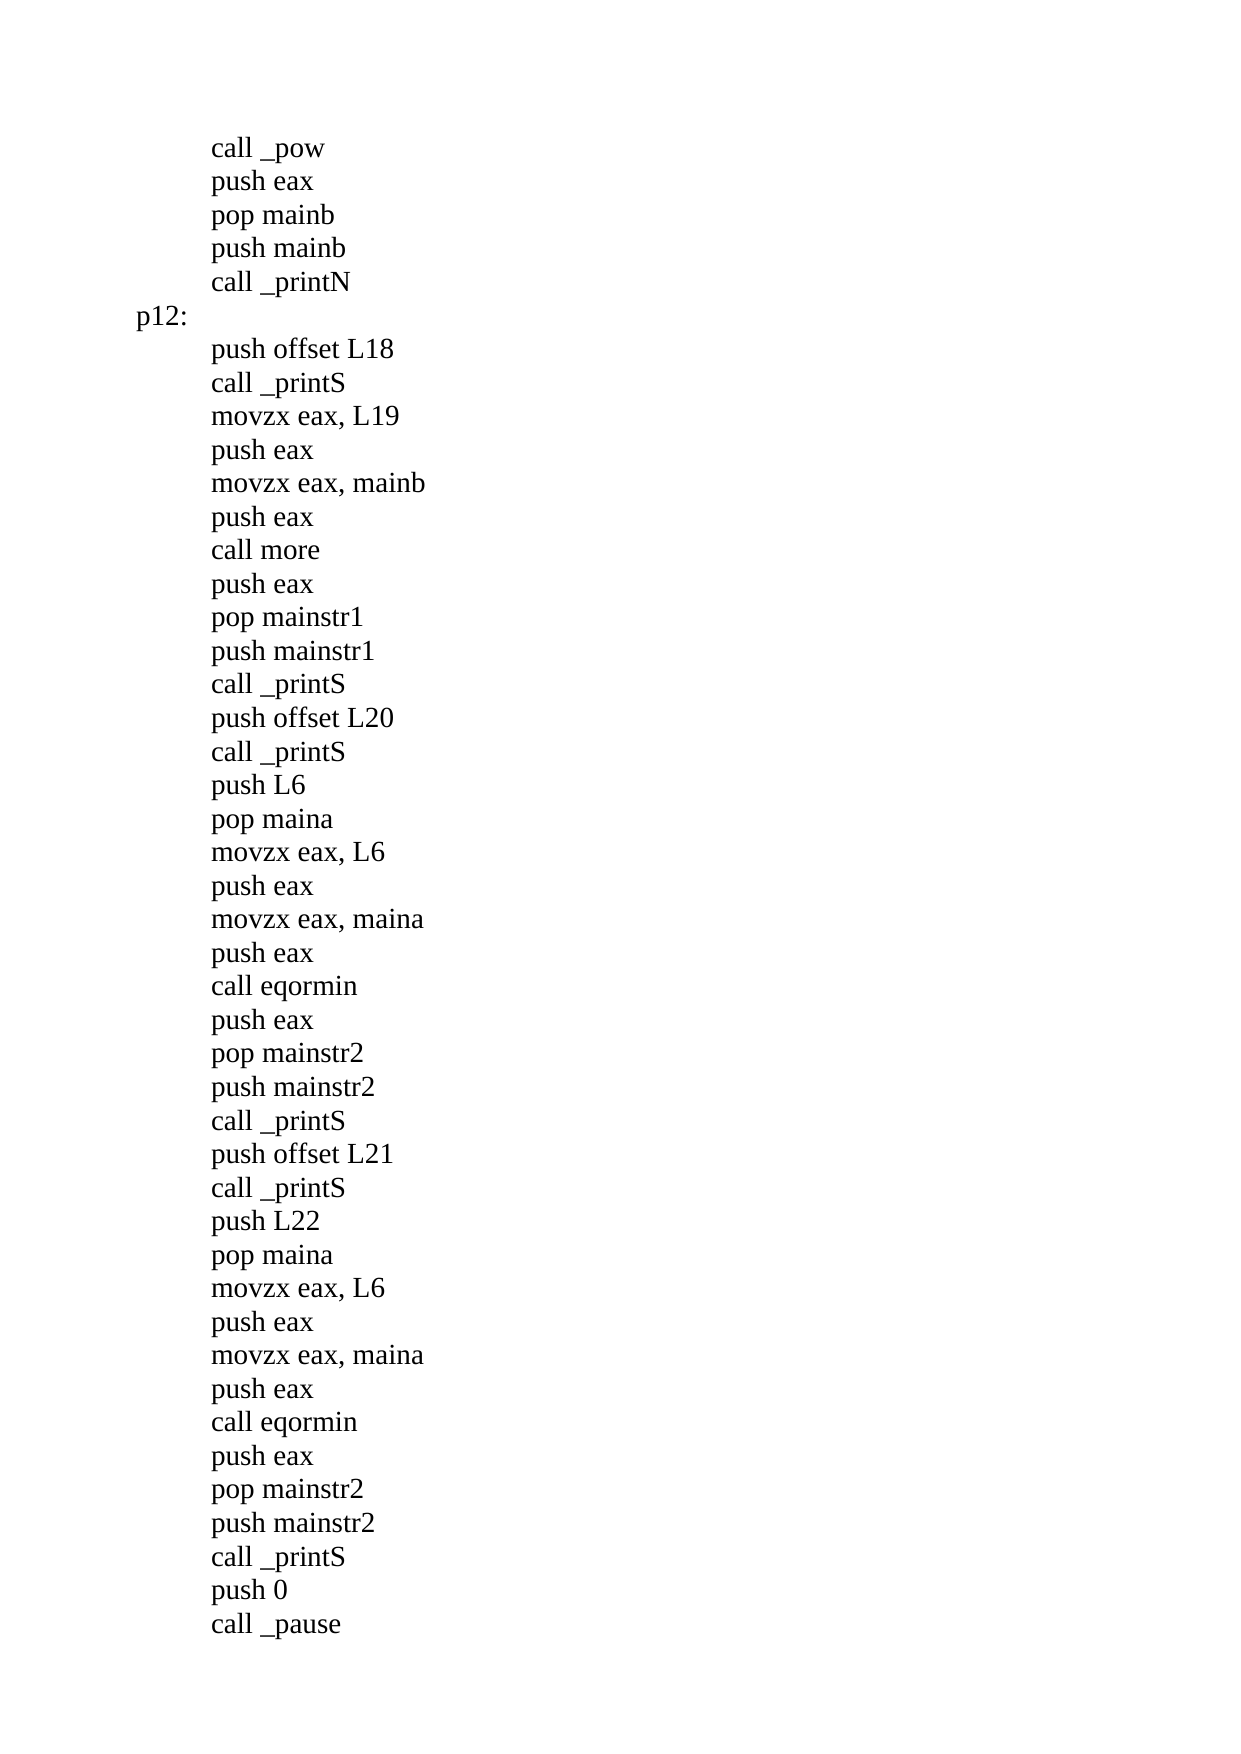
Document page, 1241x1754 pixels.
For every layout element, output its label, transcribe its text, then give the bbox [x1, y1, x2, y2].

text push eax [136, 1438, 1181, 1472]
text pop mainstr2 [136, 1472, 1181, 1505]
text push eax [136, 1304, 1181, 1337]
text call _printS [136, 667, 1181, 700]
text call _printN [136, 264, 1181, 298]
text call eqormin [136, 968, 1181, 1002]
text movzx eax, mainb [136, 465, 1181, 499]
text push eax [136, 868, 1181, 901]
text call _printS [136, 1539, 1181, 1572]
text push L22 [136, 1203, 1181, 1237]
text p12: [136, 298, 1181, 331]
text push eax [136, 1371, 1181, 1404]
text call _printS [136, 1170, 1181, 1203]
text push offset L21 [136, 1136, 1181, 1170]
text pop maina [136, 801, 1181, 834]
text push eax [136, 935, 1181, 968]
text push offset L20 [136, 700, 1181, 734]
text push offset L18 [136, 331, 1181, 365]
text call _printS [136, 734, 1181, 767]
text movzx eax, L6 [136, 1270, 1181, 1304]
text push mainb [136, 231, 1181, 264]
text push mainstr2 [136, 1505, 1181, 1539]
text call eqormin [136, 1404, 1181, 1438]
text push L6 [136, 767, 1181, 801]
text call _printS [136, 365, 1181, 398]
text pop mainb [136, 197, 1181, 231]
text push 0 [136, 1572, 1181, 1606]
text push eax [136, 1002, 1181, 1036]
text push eax [136, 163, 1181, 197]
text call more [136, 532, 1181, 566]
text movzx eax, L19 [136, 398, 1181, 432]
text pop mainstr1 [136, 599, 1181, 633]
text push mainstr1 [136, 633, 1181, 667]
text call _pow [136, 130, 1181, 163]
text call _printS [136, 1103, 1181, 1136]
text movzx eax, maina [136, 1337, 1181, 1371]
text pop maina [136, 1237, 1181, 1270]
text push mainstr2 [136, 1069, 1181, 1103]
text call _pause [136, 1606, 1181, 1639]
text push eax [136, 499, 1181, 532]
text pop mainstr2 [136, 1036, 1181, 1069]
text push eax [136, 566, 1181, 599]
text movzx eax, maina [136, 901, 1181, 935]
text movzx eax, L6 [136, 834, 1181, 868]
text push eax [136, 432, 1181, 465]
